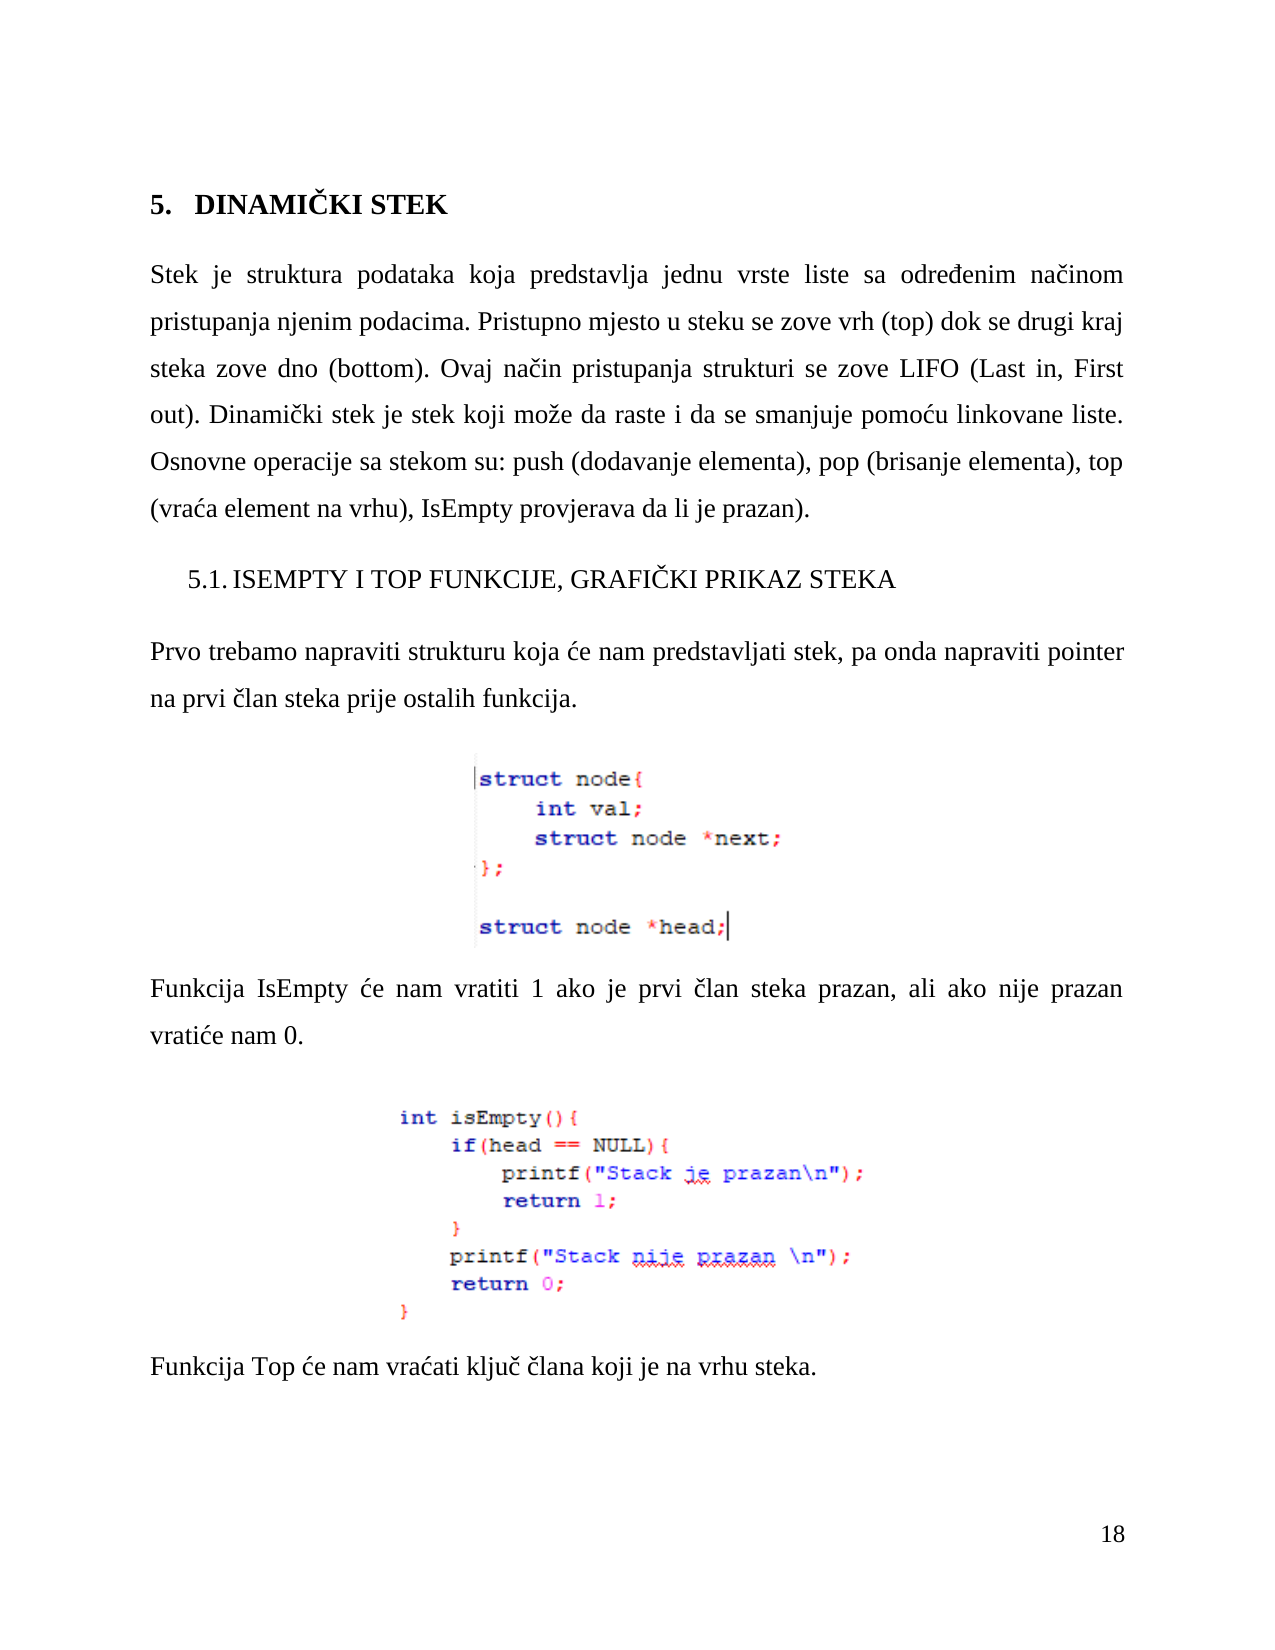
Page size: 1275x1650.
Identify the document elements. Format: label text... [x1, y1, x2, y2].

text Prvo trebamo napraviti strukturu koja će nam predstavljati stek, pa onda napraviti pointer na prvi član steka prije ostalih funkcija. [150, 635, 1125, 713]
picture [474, 753, 802, 948]
subtitle DINAMIČKI STEK [150, 187, 1125, 221]
text Stek je struktura podataka koja predstavlja jednu vrste liste sa određenim načinom pristupanja njenim podacima. Pristupno mjesto u steku se zove vrh (top) dok se drugi kraj steka zove dno (bottom). Ovaj način pristupanja strukturi se zove LIFO (Last in, First out). Dinamički stek je stek koji može da raste i da se smanjuje pomoću linkovane liste. Osnovne operacije sa stekom su: push (dodavanje elementa), pop (brisanje elementa), top (vraća element na vrhu), IsEmpty provjerava da li je prazan). [150, 258, 1125, 523]
text Funkcija Top će nam vraćati ključ člana koji je na vrhu steka. [150, 1350, 1125, 1381]
picture [400, 1090, 875, 1326]
text Funkcija IsEmpty će nam vratiti 1 ako je prvi član steka prazan, ali ako nije prazan vratiće nam 0. [150, 972, 1125, 1050]
subtitle ISEMPTY I TOP FUNKCIJE, GRAFIČKI PRIKAZ STEKA [187, 563, 1125, 595]
